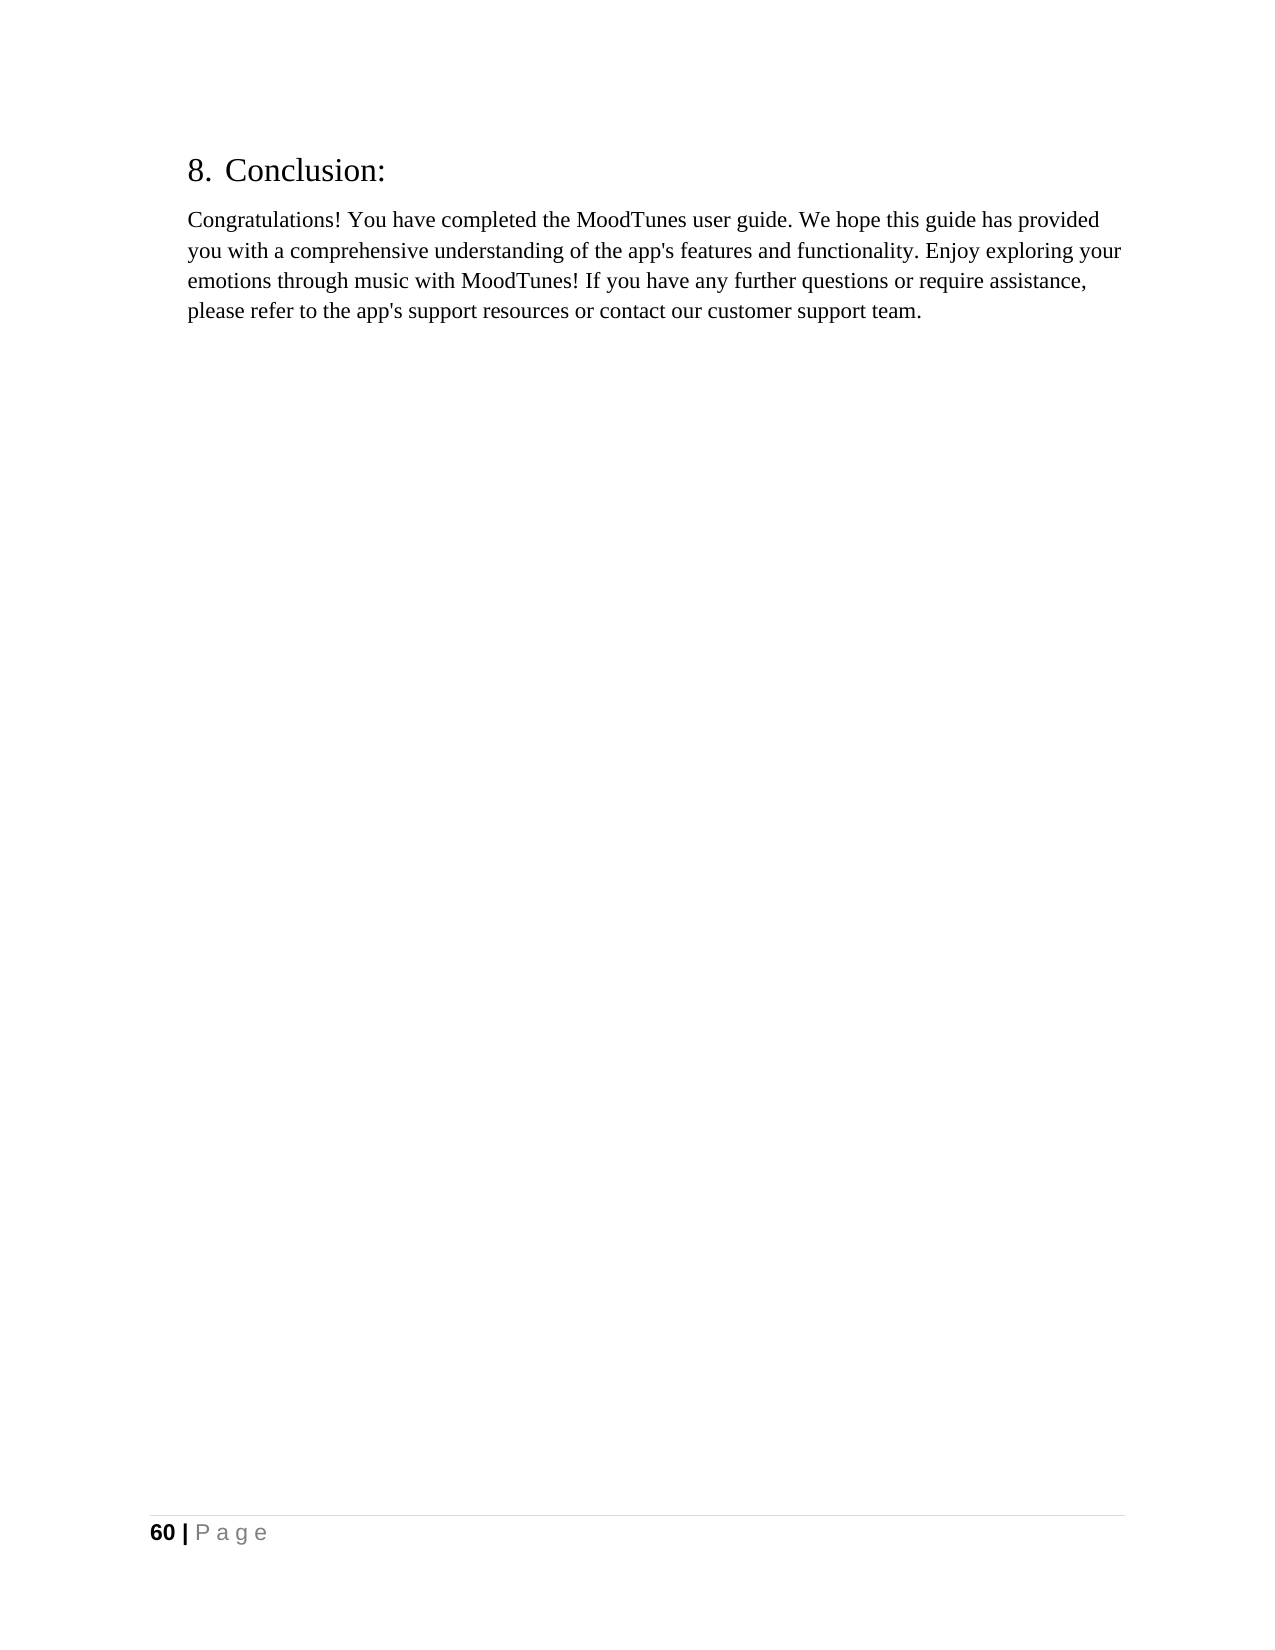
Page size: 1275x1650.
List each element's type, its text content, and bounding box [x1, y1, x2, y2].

text Congratulations! You have completed the MoodTunes user guide. We hope this guide has provided you with a comprehensive understanding of the app's features and functionality. Enjoy exploring your emotions through music with MoodTunes! If you have any further questions or require assistance, please refer to the app's support resources or contact our customer support team. [187, 207, 1125, 323]
subtitle Conclusion: [187, 150, 1125, 188]
